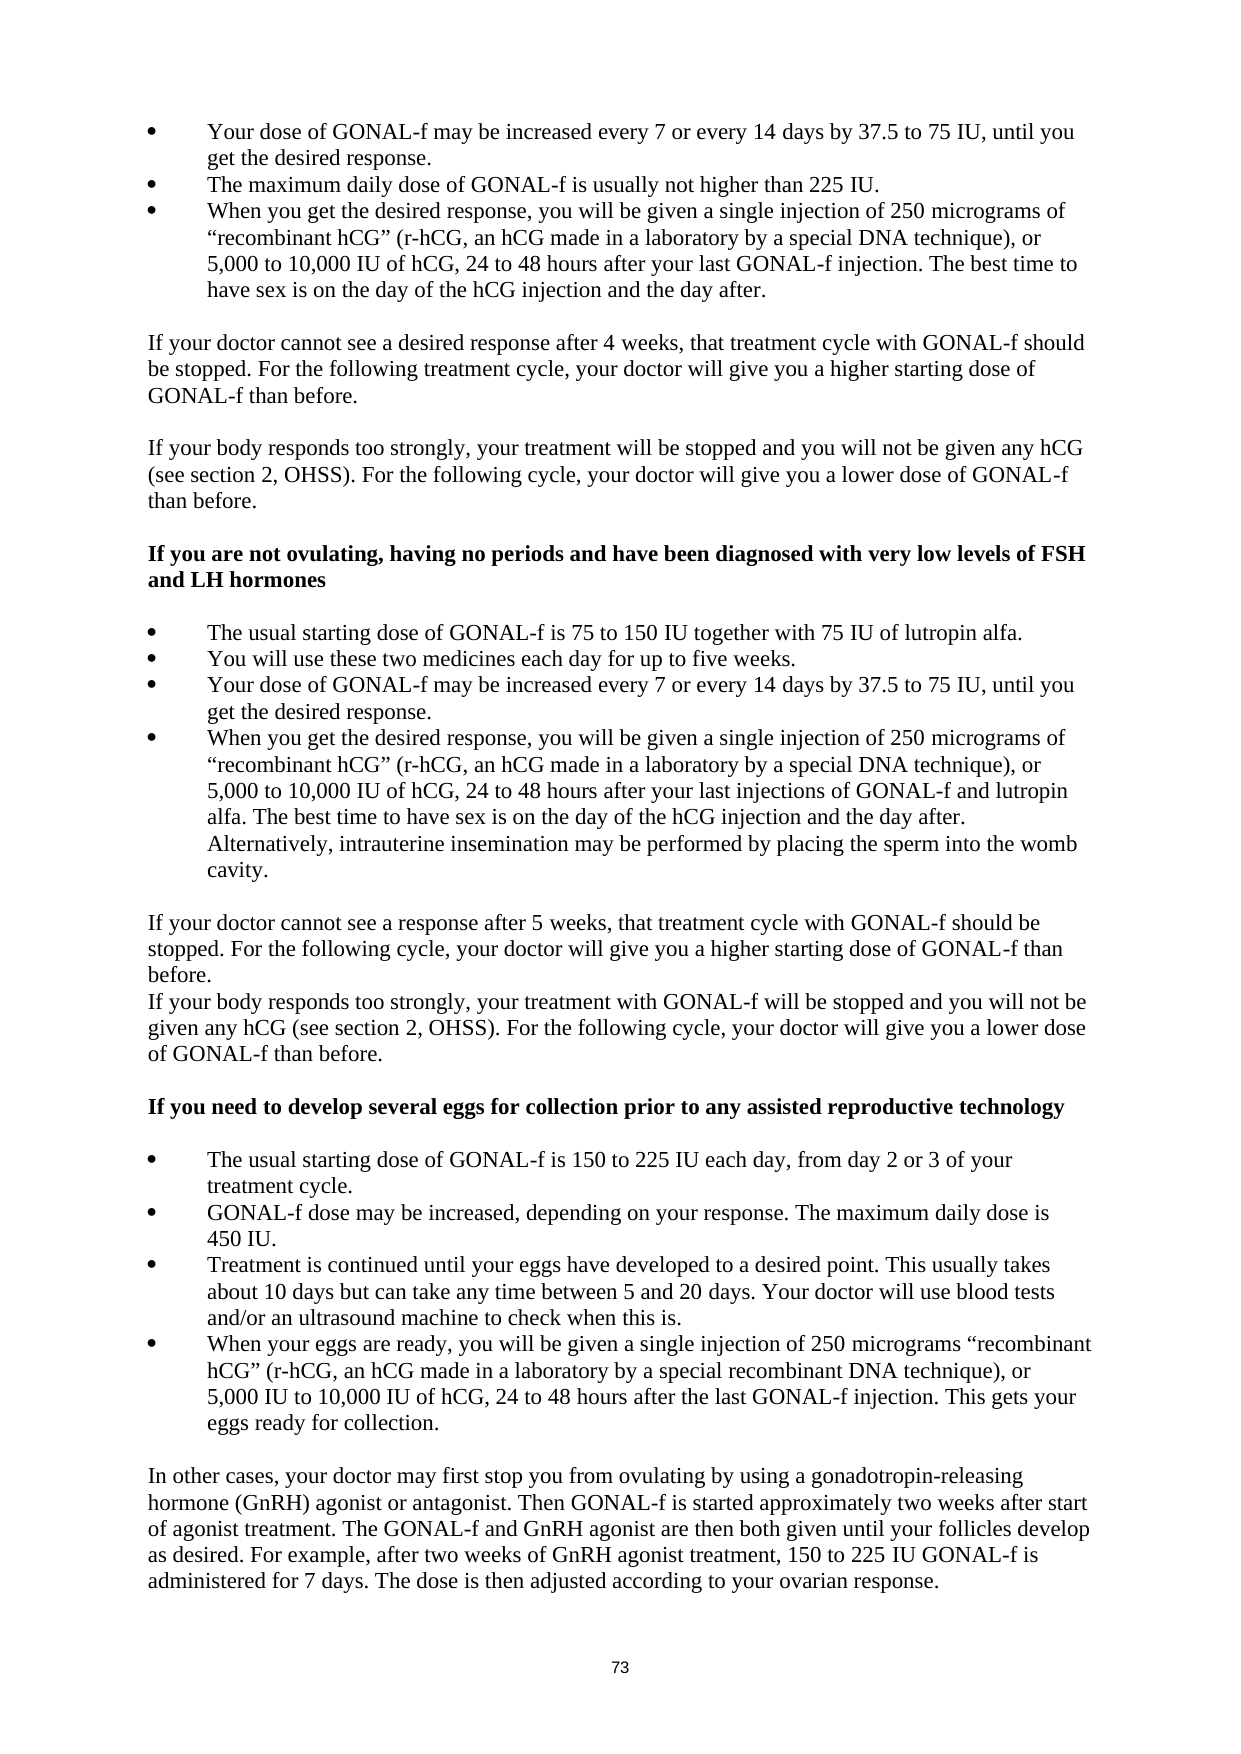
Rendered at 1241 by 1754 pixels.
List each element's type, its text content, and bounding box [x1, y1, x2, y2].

text If your doctor cannot see a desired response after 4 weeks, that treatment cycle with GONAL-f should be stopped. For the following treatment cycle, your doctor will give you a higher starting dose of GONAL-f than before. [148, 329, 1092, 408]
text If your body responds too strongly, your treatment with GONAL-f will be stopped and you will not be given any hCG (see section 2, OHSS). For the following cycle, your doctor will give you a lower dose of GONAL-f than before. [148, 988, 1092, 1067]
list Treatment is continued until your eggs have developed to a desired point. This usually takes about 10 days but can take any time between 5 and 20 days. Your doctor will use blood tests and/or an ultrasound machine to check when this is. [148, 1251, 1092, 1330]
text If you are not ovulating, having no periods and have been diagnosed with very low levels of FSH and LH hormones [148, 540, 1092, 592]
list GONAL-f dose may be increased, depending on your response. The maximum daily dose is 450 IU. [148, 1199, 1092, 1251]
list You will use these two medicines each day for up to five weeks. [148, 645, 1092, 672]
list The usual starting dose of GONAL-f is 75 to 150 IU together with 75 IU of lutropin alfa. [148, 619, 1092, 645]
list When your eggs are ready, you will be given a single injection of 250 micrograms “recombinant hCG” (r-hCG, an hCG made in a laboratory by a special recombinant DNA technique), or 5,000 IU to 10,000 IU of hCG, 24 to 48 hours after the last GONAL-f injection. This gets your eggs ready for collection. [148, 1330, 1092, 1436]
list Your dose of GONAL-f may be increased every 7 or every 14 days by 37.5 to 75 IU, until you get the desired response. [148, 118, 1092, 171]
text If your body responds too strongly, your treatment will be stopped and you will not be given any hCG (see section 2, OHSS). For the following cycle, your doctor will give you a lower dose of GONAL-f than before. [148, 434, 1092, 513]
list Your dose of GONAL-f may be increased every 7 or every 14 days by 37.5 to 75 IU, until you get the desired response. [148, 672, 1092, 724]
list When you get the desired response, you will be given a single injection of 250 micrograms of “recombinant hCG” (r-hCG, an hCG made in a laboratory by a special DNA technique), or 5,000 to 10,000 IU of hCG, 24 to 48 hours after your last GONAL-f injection. The best time to have sex is on the day of the hCG injection and the day after. [148, 197, 1092, 303]
text If your doctor cannot see a response after 5 weeks, that treatment cycle with GONAL-f should be stopped. For the following cycle, your doctor will give you a higher starting dose of GONAL-f than before. [148, 909, 1092, 988]
text In other cases, your doctor may first stop you from ovulating by using a gonadotropin-releasing hormone (GnRH) agonist or antagonist. Then GONAL-f is started approximately two weeks after start of agonist treatment. The GONAL-f and GnRH agonist are then both given until your follicles develop as desired. For example, after two weeks of GnRH agonist treatment, 150 to 225 IU GONAL-f is administered for 7 days. The dose is then adjusted according to your ovarian response. [148, 1462, 1092, 1594]
list When you get the desired response, you will be given a single injection of 250 micrograms of “recombinant hCG” (r-hCG, an hCG made in a laboratory by a special DNA technique), or 5,000 to 10,000 IU of hCG, 24 to 48 hours after your last injections of GONAL-f and lutropin alfa. The best time to have sex is on the day of the hCG injection and the day after. Alternatively, intrauterine insemination may be performed by placing the sperm into the womb cavity. [148, 724, 1092, 882]
list The usual starting dose of GONAL-f is 150 to 225 IU each day, from day 2 or 3 of your treatment cycle. [148, 1146, 1092, 1199]
text If you need to develop several eggs for collection prior to any assisted reproductive technology [148, 1093, 1092, 1119]
list The maximum daily dose of GONAL-f is usually not higher than 225 IU. [148, 171, 1092, 197]
